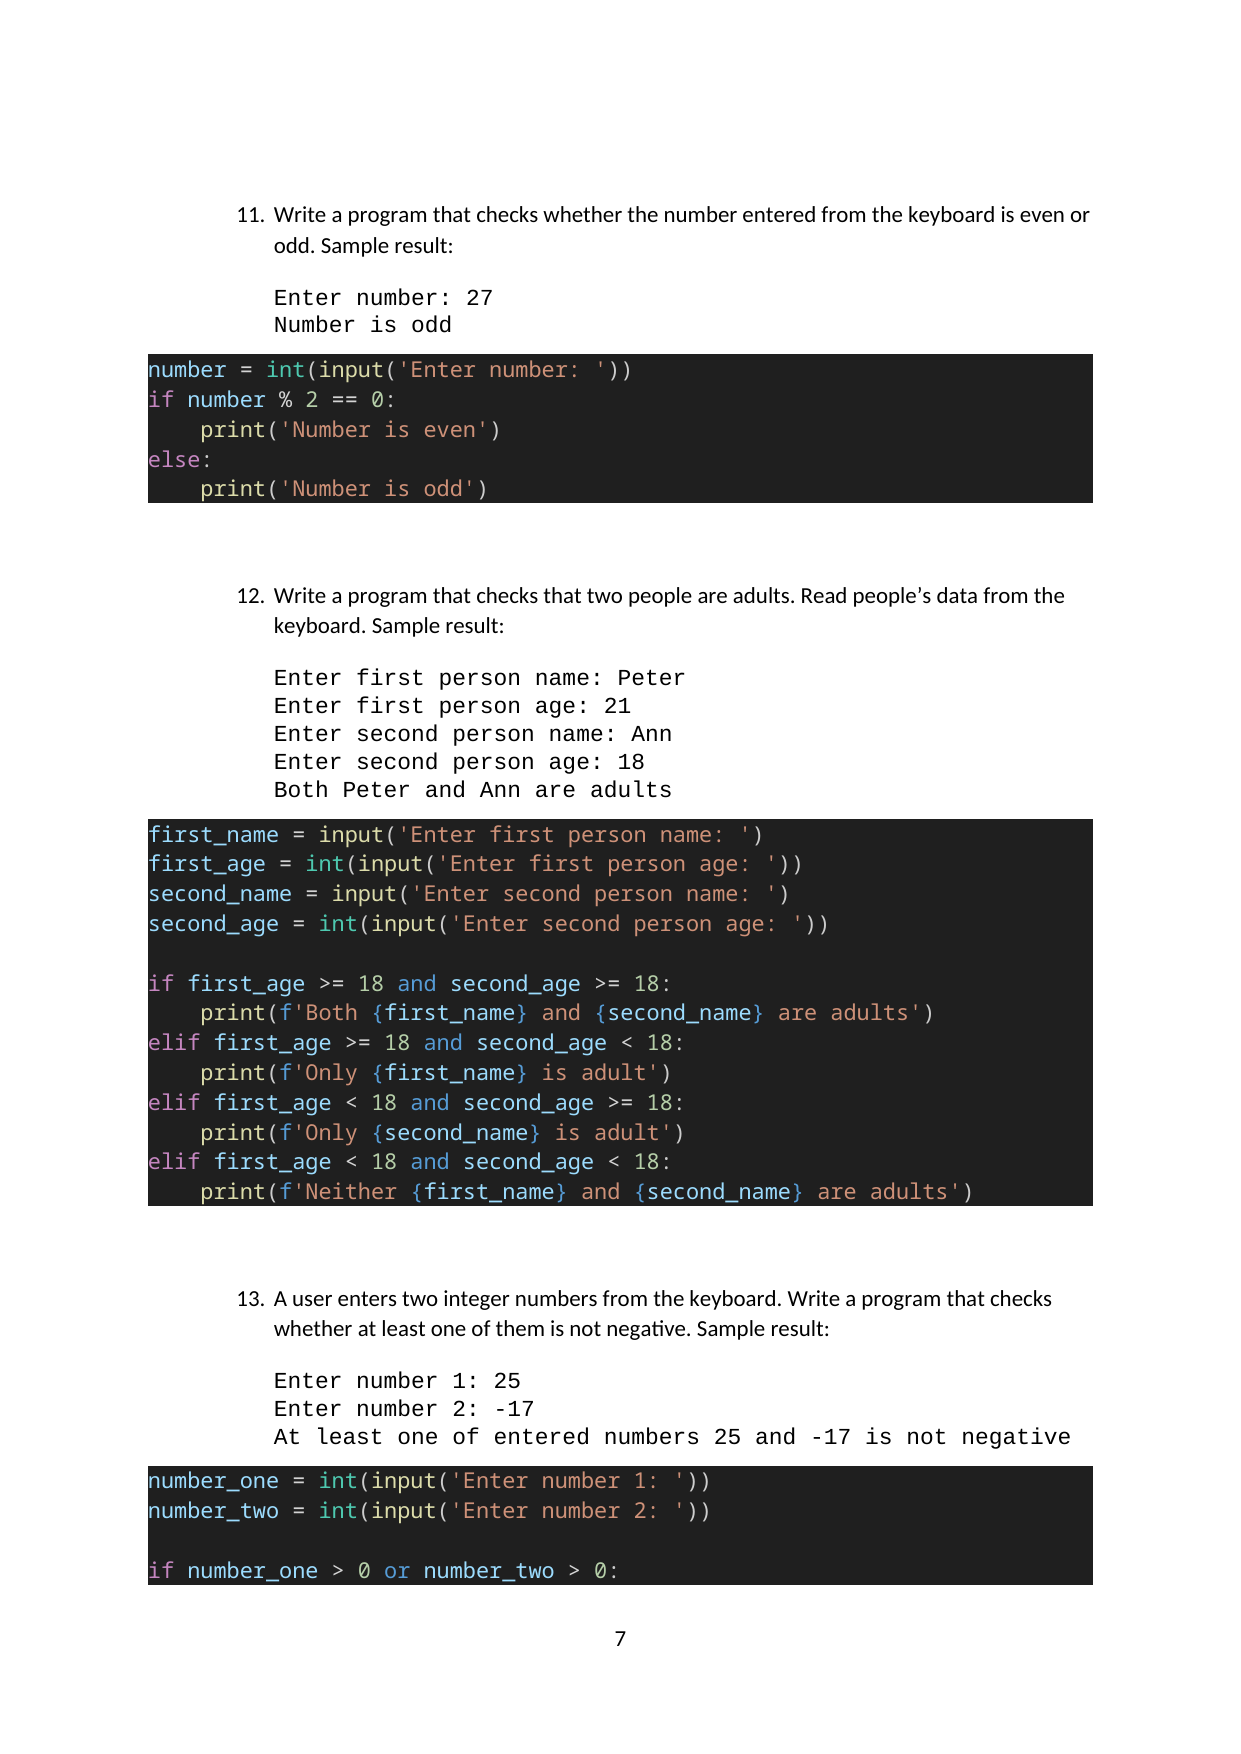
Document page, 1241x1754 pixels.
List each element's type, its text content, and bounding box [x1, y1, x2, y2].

text Write a program that checks whether the number entered from the keyboard is even or odd. Sample result: [236, 201, 1093, 259]
text elif first_age < 18 and second_age < 18: [148, 1146, 1093, 1176]
list Enter number: 27 Number is odd [273, 286, 1093, 340]
text second_age = int(input('Enter second person age: ')) [148, 908, 1093, 938]
text print('Number is odd') [148, 473, 1093, 503]
text if number_one > 0 or number_two > 0: [148, 1555, 1093, 1585]
list Enter first person name: Peter Enter first person age: 21 Enter second person name: Ann Enter second person age: 18 Both Peter and Ann are adults [273, 667, 1093, 804]
text print(f'Only {first_name} is adult') [148, 1057, 1093, 1087]
list Enter number 1: 25 Enter number 2: -17 At least one of entered numbers 25 and -17 is not negative [273, 1369, 1093, 1451]
text else: [148, 444, 1093, 473]
text number_one = int(input('Enter number 1: ')) [148, 1466, 1093, 1495]
text if number % 2 == 0: [148, 384, 1093, 414]
text elif first_age < 18 and second_age >= 18: [148, 1087, 1093, 1117]
text number_two = int(input('Enter number 2: ')) [148, 1495, 1093, 1525]
text print(f'Neither {first_name} and {second_name} are adults') [148, 1176, 1093, 1206]
text number = int(input('Enter number: ')) [148, 354, 1093, 384]
text first_age = int(input('Enter first person age: ')) [148, 848, 1093, 878]
text second_name = input('Enter second person name: ') [148, 878, 1093, 908]
text print('Number is even') [148, 414, 1093, 444]
text print(f'Only {second_name} is adult') [148, 1117, 1093, 1146]
text first_name = input('Enter first person name: ') [148, 819, 1093, 848]
text print(f'Both {first_name} and {second_name} are adults') [148, 997, 1093, 1027]
text elif first_age >= 18 and second_age < 18: [148, 1027, 1093, 1057]
text A user enters two integer numbers from the keyboard. Write a program that checks whether at least one of them is not negative. Sample result: [236, 1284, 1093, 1342]
text Write a program that checks that two people are adults. Read people’s data from the keyboard. Sample result: [236, 581, 1093, 639]
text if first_age >= 18 and second_age >= 18: [148, 968, 1093, 997]
